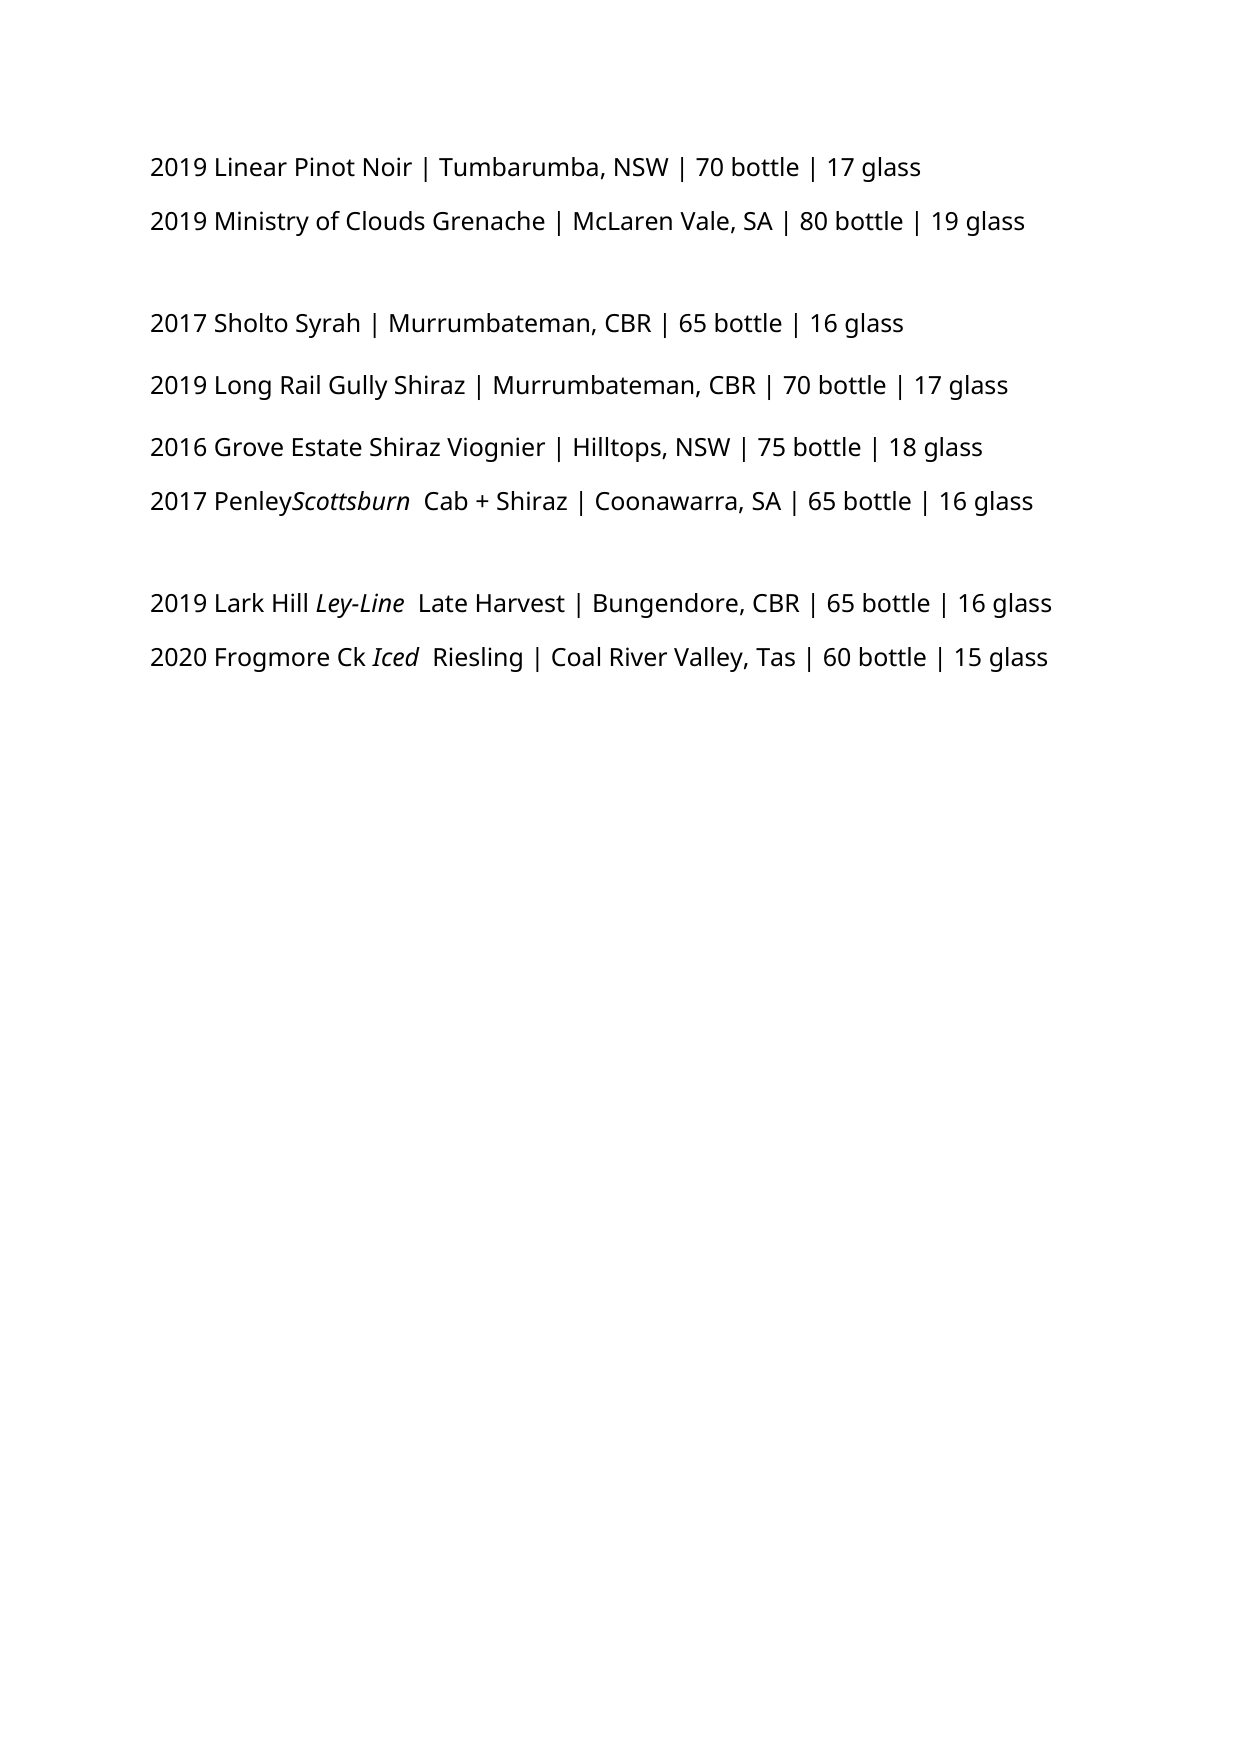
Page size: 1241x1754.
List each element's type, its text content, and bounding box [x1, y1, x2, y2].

text 2019 Linear Pinot Noir | Tumbarumba, NSW | 70 bottle | 17 glass [150, 150, 1098, 184]
text 2019 Lark Hill Ley-Line Late Harvest | Bungendore, CBR | 65 bottle | 16 glass [150, 586, 1098, 620]
text 2016 Grove Estate Shiraz Viognier | Hilltops, NSW | 75 bottle | 18 glass [150, 430, 1098, 464]
text 2017 PenleyScottsburn Cab + Shiraz | Coonawarra, SA | 65 bottle | 16 glass [150, 484, 1098, 518]
text 2019 Long Rail Gully Shiraz | Murrumbateman, CBR | 70 bottle | 17 glass [150, 368, 1098, 402]
text 2017 Sholto Syrah | Murrumbateman, CBR | 65 bottle | 16 glass [150, 306, 1098, 340]
text 2020 Frogmore Ck Iced Riesling | Coal River Valley, Tas | 60 bottle | 15 glass [150, 640, 1098, 674]
text 2019 Ministry of Clouds Grenache | McLaren Vale, SA | 80 bottle | 19 glass [150, 204, 1098, 238]
